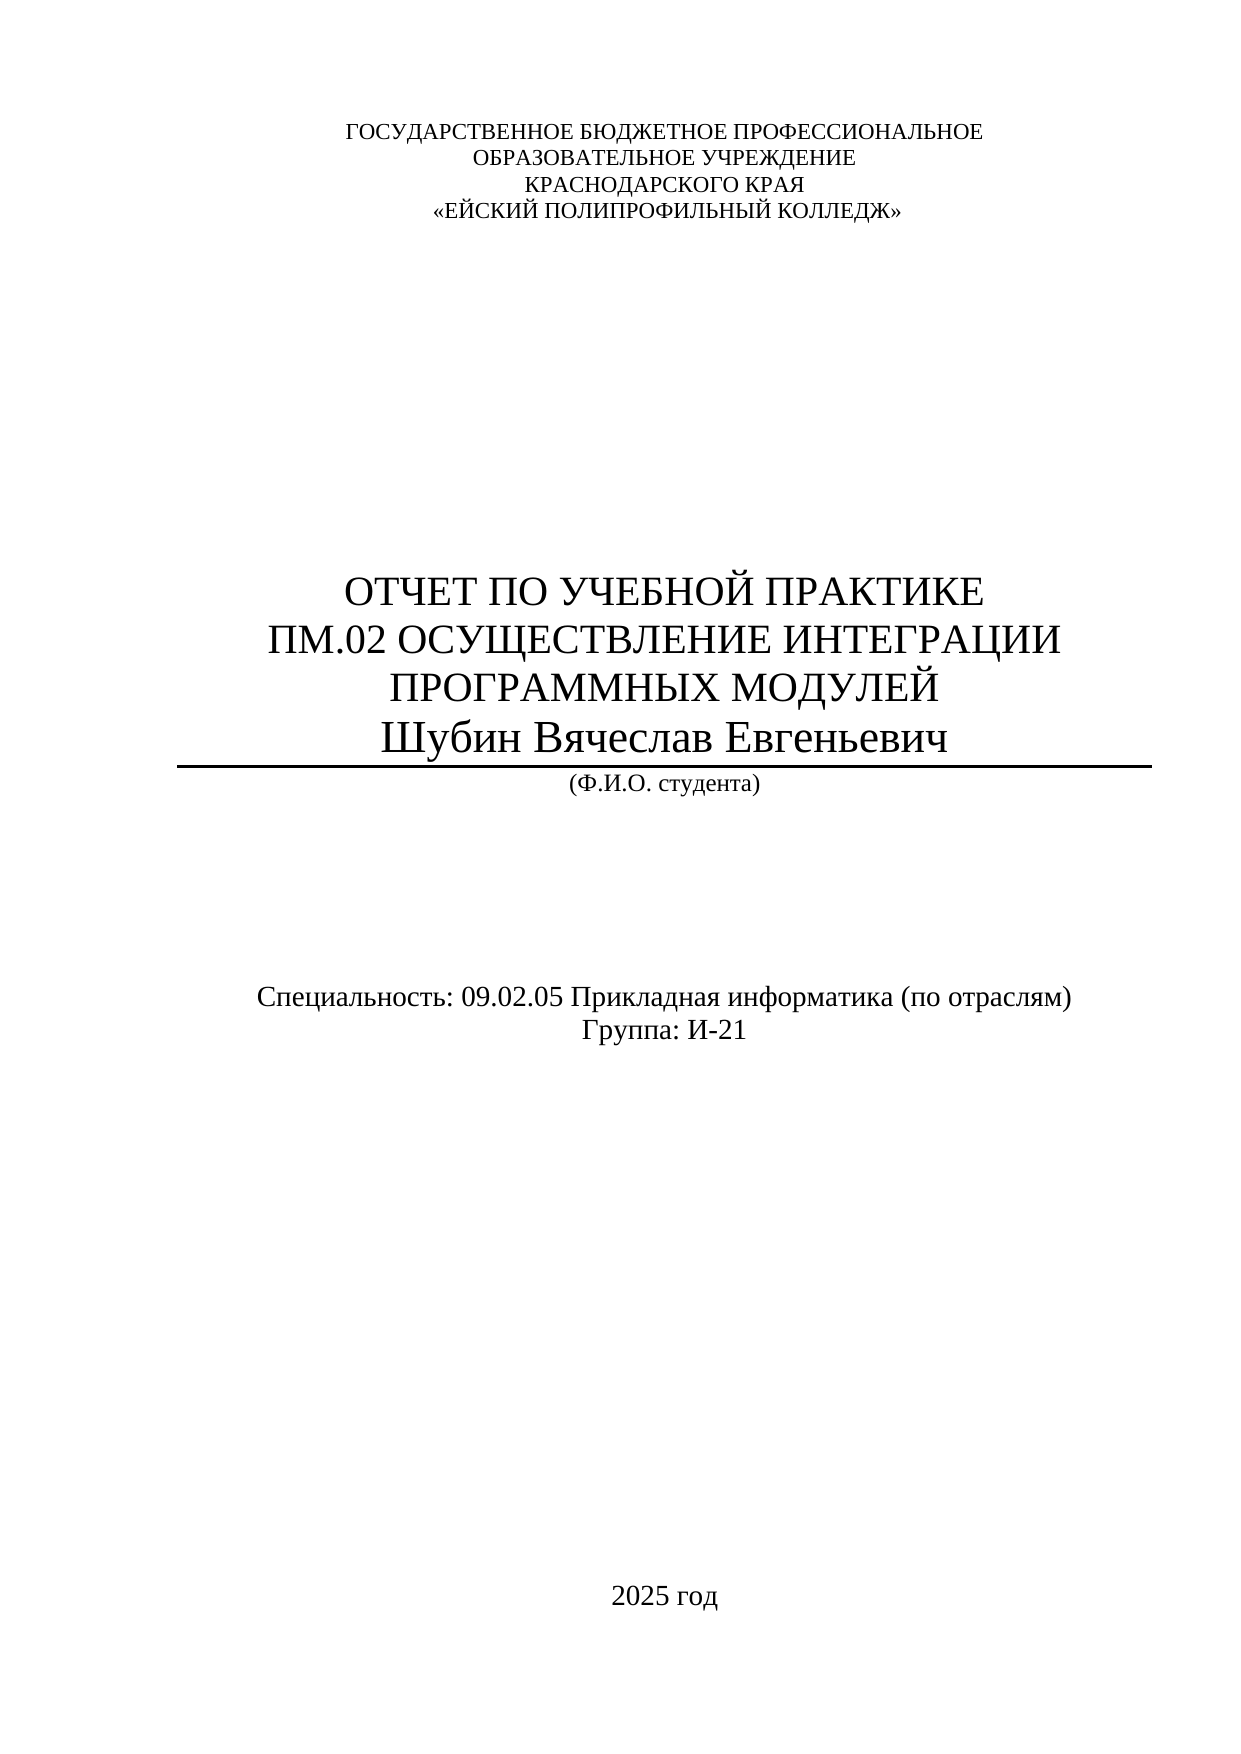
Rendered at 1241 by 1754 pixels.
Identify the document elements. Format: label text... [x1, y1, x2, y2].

text Группа: И-21 [177, 1012, 1152, 1046]
text ОТЧЕТ ПО УЧЕБНОЙ ПРАКТИКЕ [177, 566, 1152, 614]
text 2025 год [177, 1578, 1152, 1611]
text ГОСУДАРСТВЕННОЕ БЮДЖЕТНОЕ ПРОФЕССИОНАЛЬНОЕ [177, 118, 1152, 144]
text ПМ.02 ОСУЩЕСТВЛЕНИЕ ИНТЕГРАЦИИ ПРОГРАММНЫХ МОДУЛЕЙ [177, 614, 1152, 710]
text Специальность: 09.02.05 Прикладная информатика (по отраслям) [177, 979, 1152, 1012]
text Шубин Вячеслав Евгеньевич [177, 710, 1152, 765]
text ОБРАЗОВАТЕЛЬНОЕ УЧРЕЖДЕНИЕ [177, 144, 1152, 171]
text «ЕЙСКИЙ ПОЛИПРОФИЛЬНЫЙ КОЛЛЕДЖ» [177, 197, 1152, 223]
text КРАСНОДАРСКОГО КРАЯ [177, 171, 1152, 197]
text (Ф.И.О. студента) [177, 768, 1152, 797]
